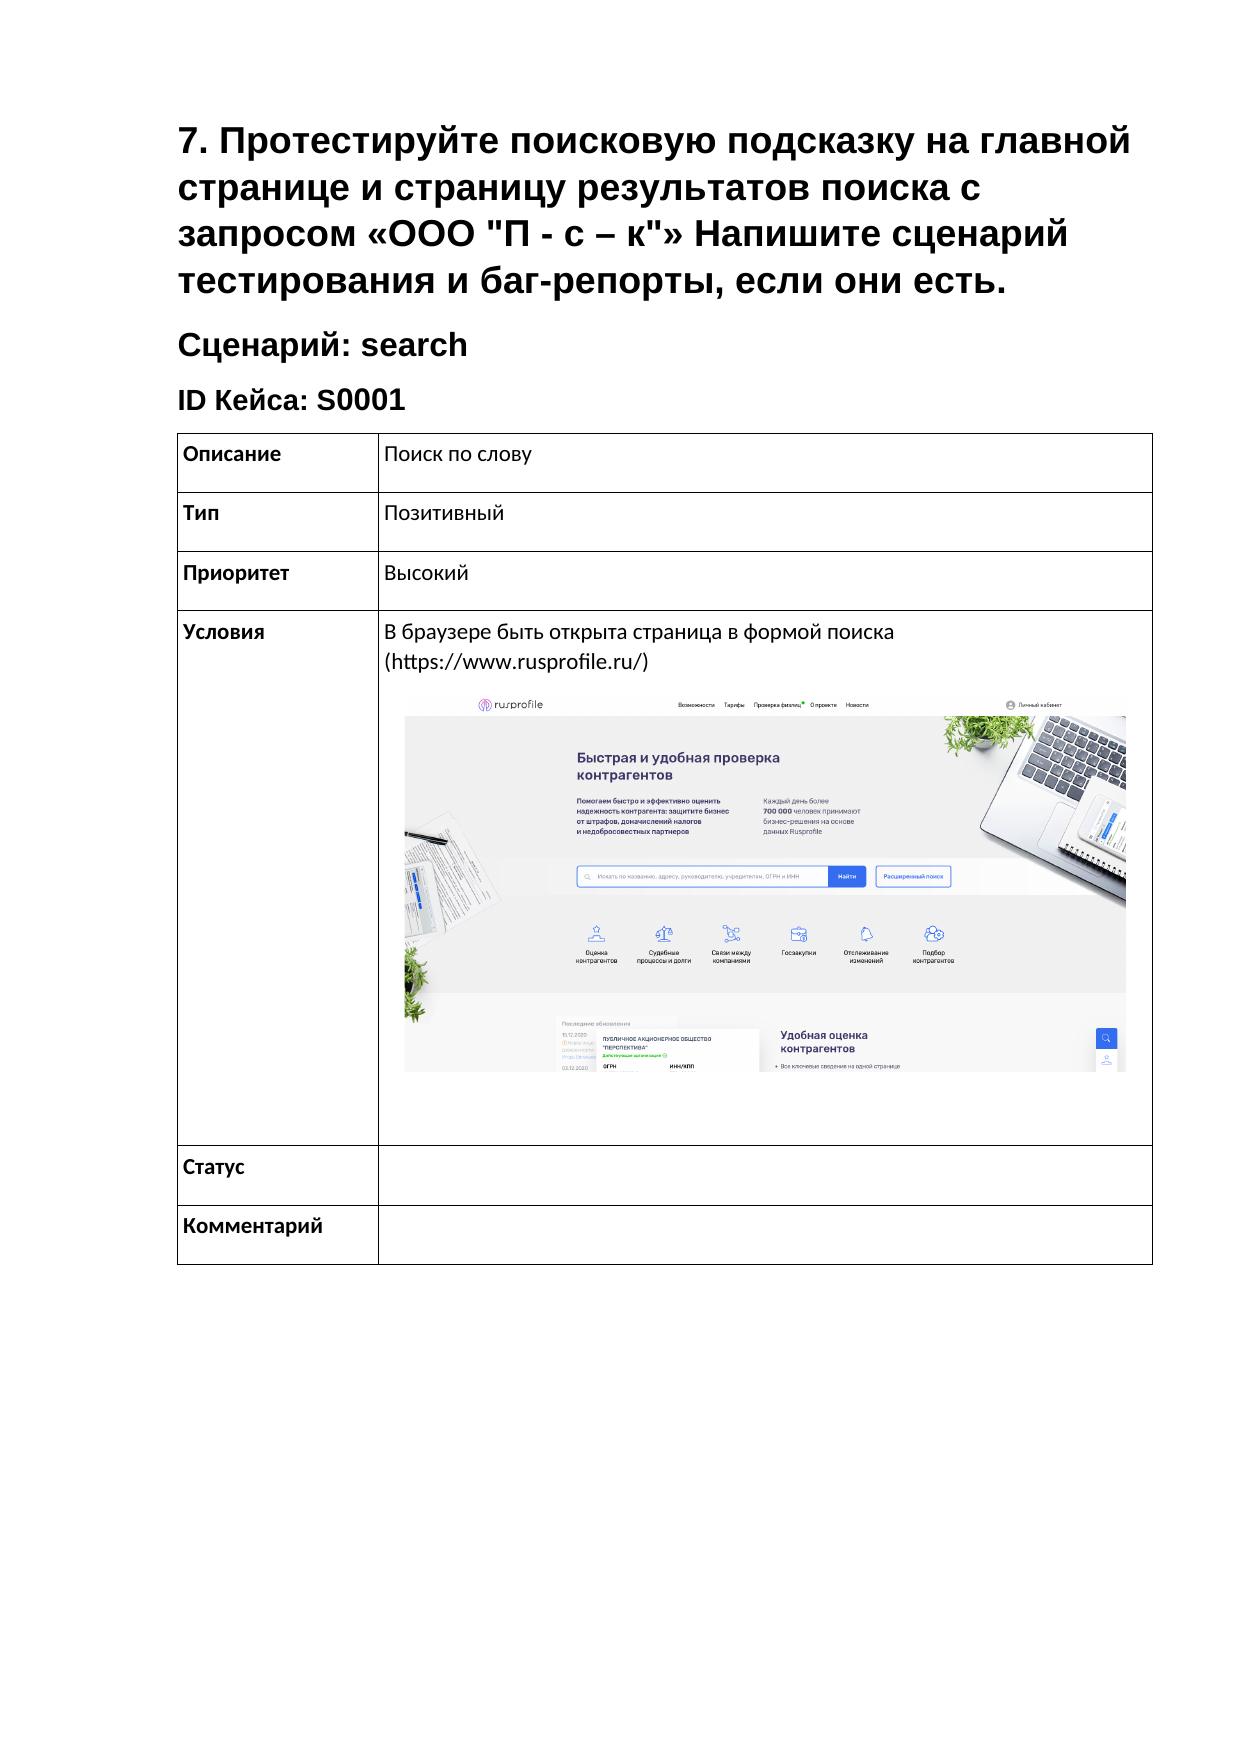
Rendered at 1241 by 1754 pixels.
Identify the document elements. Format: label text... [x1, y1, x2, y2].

table_cell Тип [178, 493, 378, 551]
table_cell Комментарий [178, 1206, 378, 1264]
subtitle ID Кейса: S0001 [177, 381, 1152, 417]
table_cell Позитивный [379, 493, 1152, 551]
table_cell [379, 1146, 1152, 1204]
picture [404, 694, 1126, 1072]
table_cell [379, 1206, 1152, 1264]
table_cell Приоритет [178, 552, 378, 610]
table_cell Статус [178, 1146, 378, 1204]
table_header Поиск по слову [379, 434, 1152, 492]
table_cell В браузере быть открыта страница в формой поиска (https://www.rusprofile.ru/) [379, 611, 1152, 1145]
subtitle Сценарий: search [177, 325, 1152, 364]
table_header Описание [178, 434, 378, 492]
table_cell Условия [178, 611, 378, 1145]
table_cell Высокий [379, 552, 1152, 610]
subtitle 7. Протестируйте поисковую подсказку на главной странице и страницу результатов поиска с запросом «ООО "П - с – к"» Напишите сценарий тестирования и баг-репорты, если они есть. [177, 118, 1152, 301]
